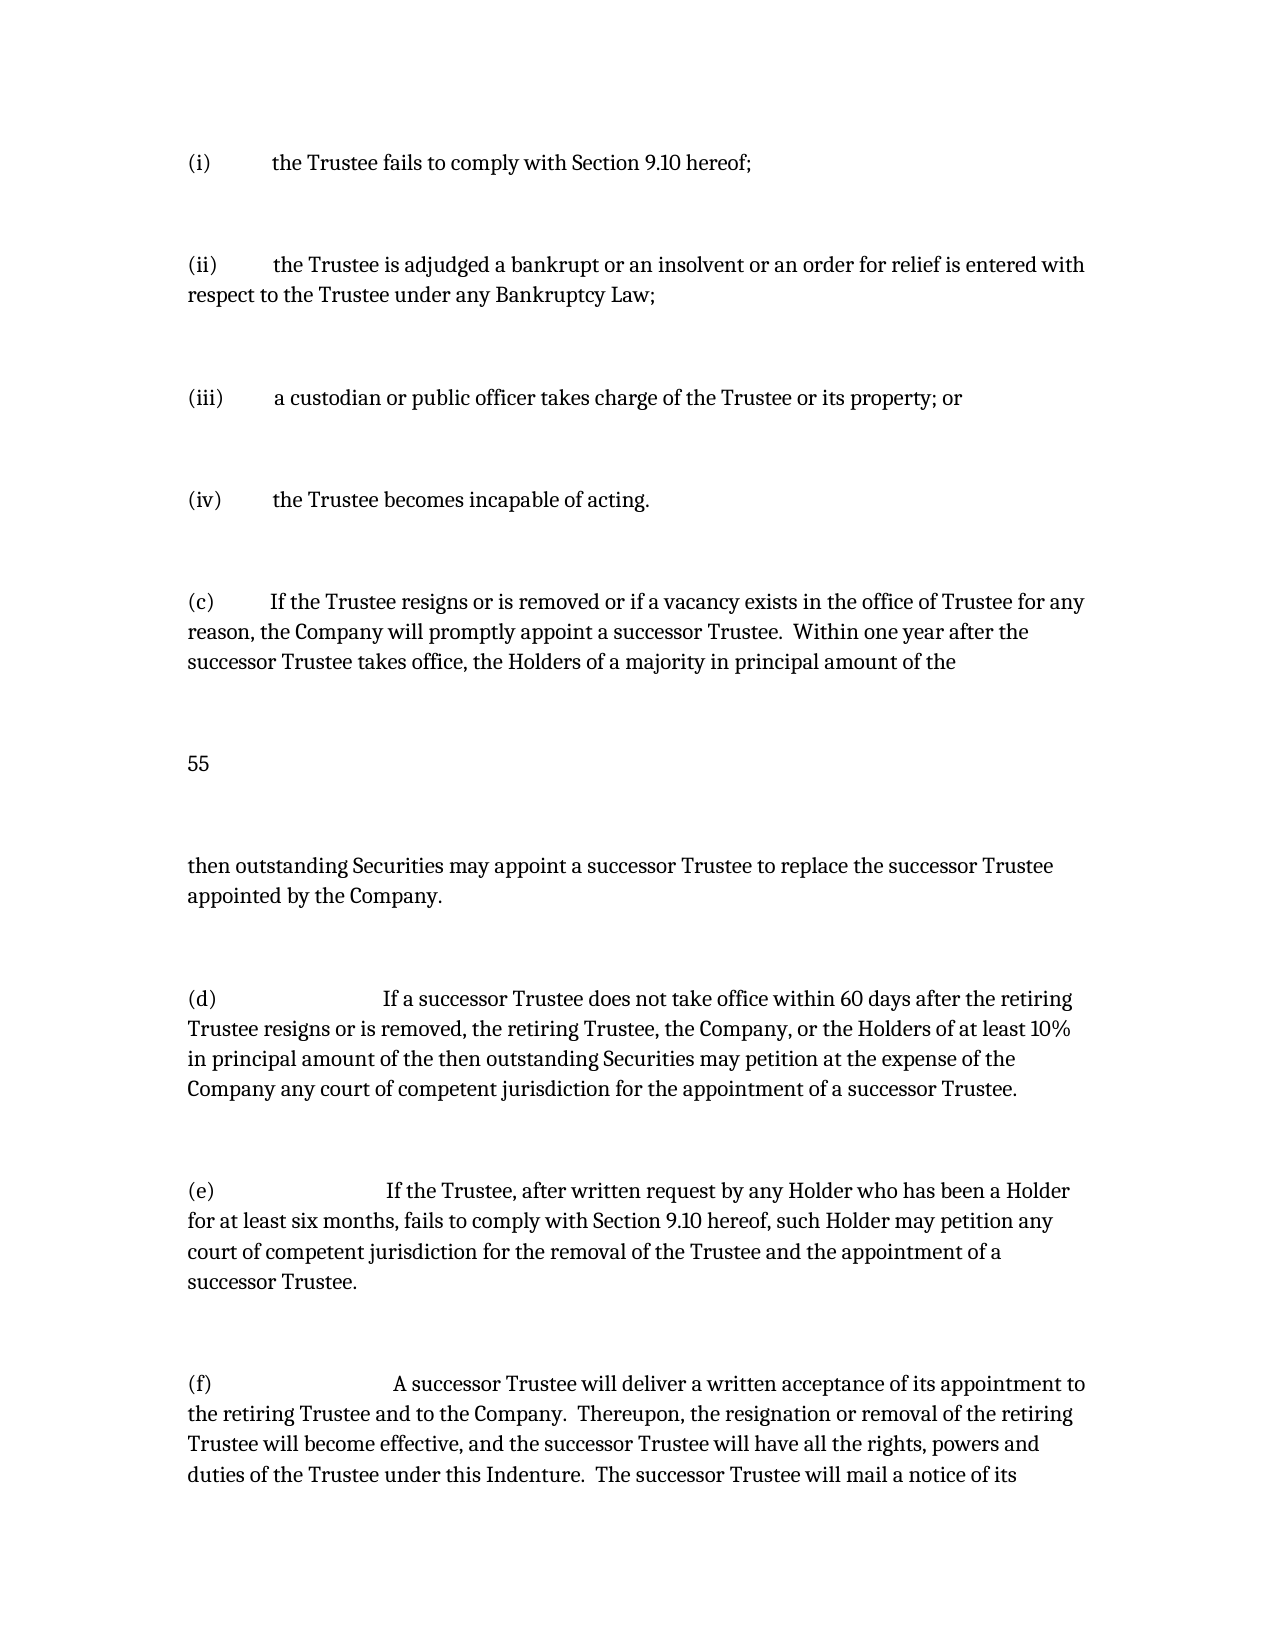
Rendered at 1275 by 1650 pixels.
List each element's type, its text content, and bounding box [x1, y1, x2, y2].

text then outstanding Securities may appoint a successor Trustee to replace the successor Trustee appointed by the Company. [187, 853, 1087, 910]
text (iii) a custodian or public officer takes charge of the Trustee or its property; or [187, 384, 1087, 411]
text (iv) the Trustee becomes incapable of acting. [187, 486, 1087, 513]
text 55 [187, 751, 1087, 777]
text (d) If a successor Trustee does not take office within 60 days after the retiring Trustee resigns or is removed, the retiring Trustee, the Company, or the Holders of at least 10% in principal amount of the then outstanding Securities may petition at the expense of the Company any court of competent jurisdiction for the appointment of a successor Trustee. [187, 985, 1087, 1102]
text (e) If the Trustee, after written request by any Holder who has been a Holder for at least six months, fails to comply with Section 9.10 hereof, such Holder may petition any court of competent jurisdiction for the removal of the Trustee and the appointment of a successor Trustee. [187, 1178, 1087, 1295]
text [187, 1371, 1087, 1488]
text (i) the Trustee fails to comply with Section 9.10 hereof; [187, 150, 1087, 176]
text (c) If the Trustee resigns or is removed or if a vacancy exists in the office of Trustee for any reason, the Company will promptly appoint a successor Trustee. Within one year after the successor Trustee takes office, the Holders of a majority in principal amount of the [187, 588, 1087, 675]
text (ii) the Trustee is adjudged a bankrupt or an insolvent or an order for relief is entered with respect to the Trustee under any Bankruptcy Law; [187, 252, 1087, 309]
